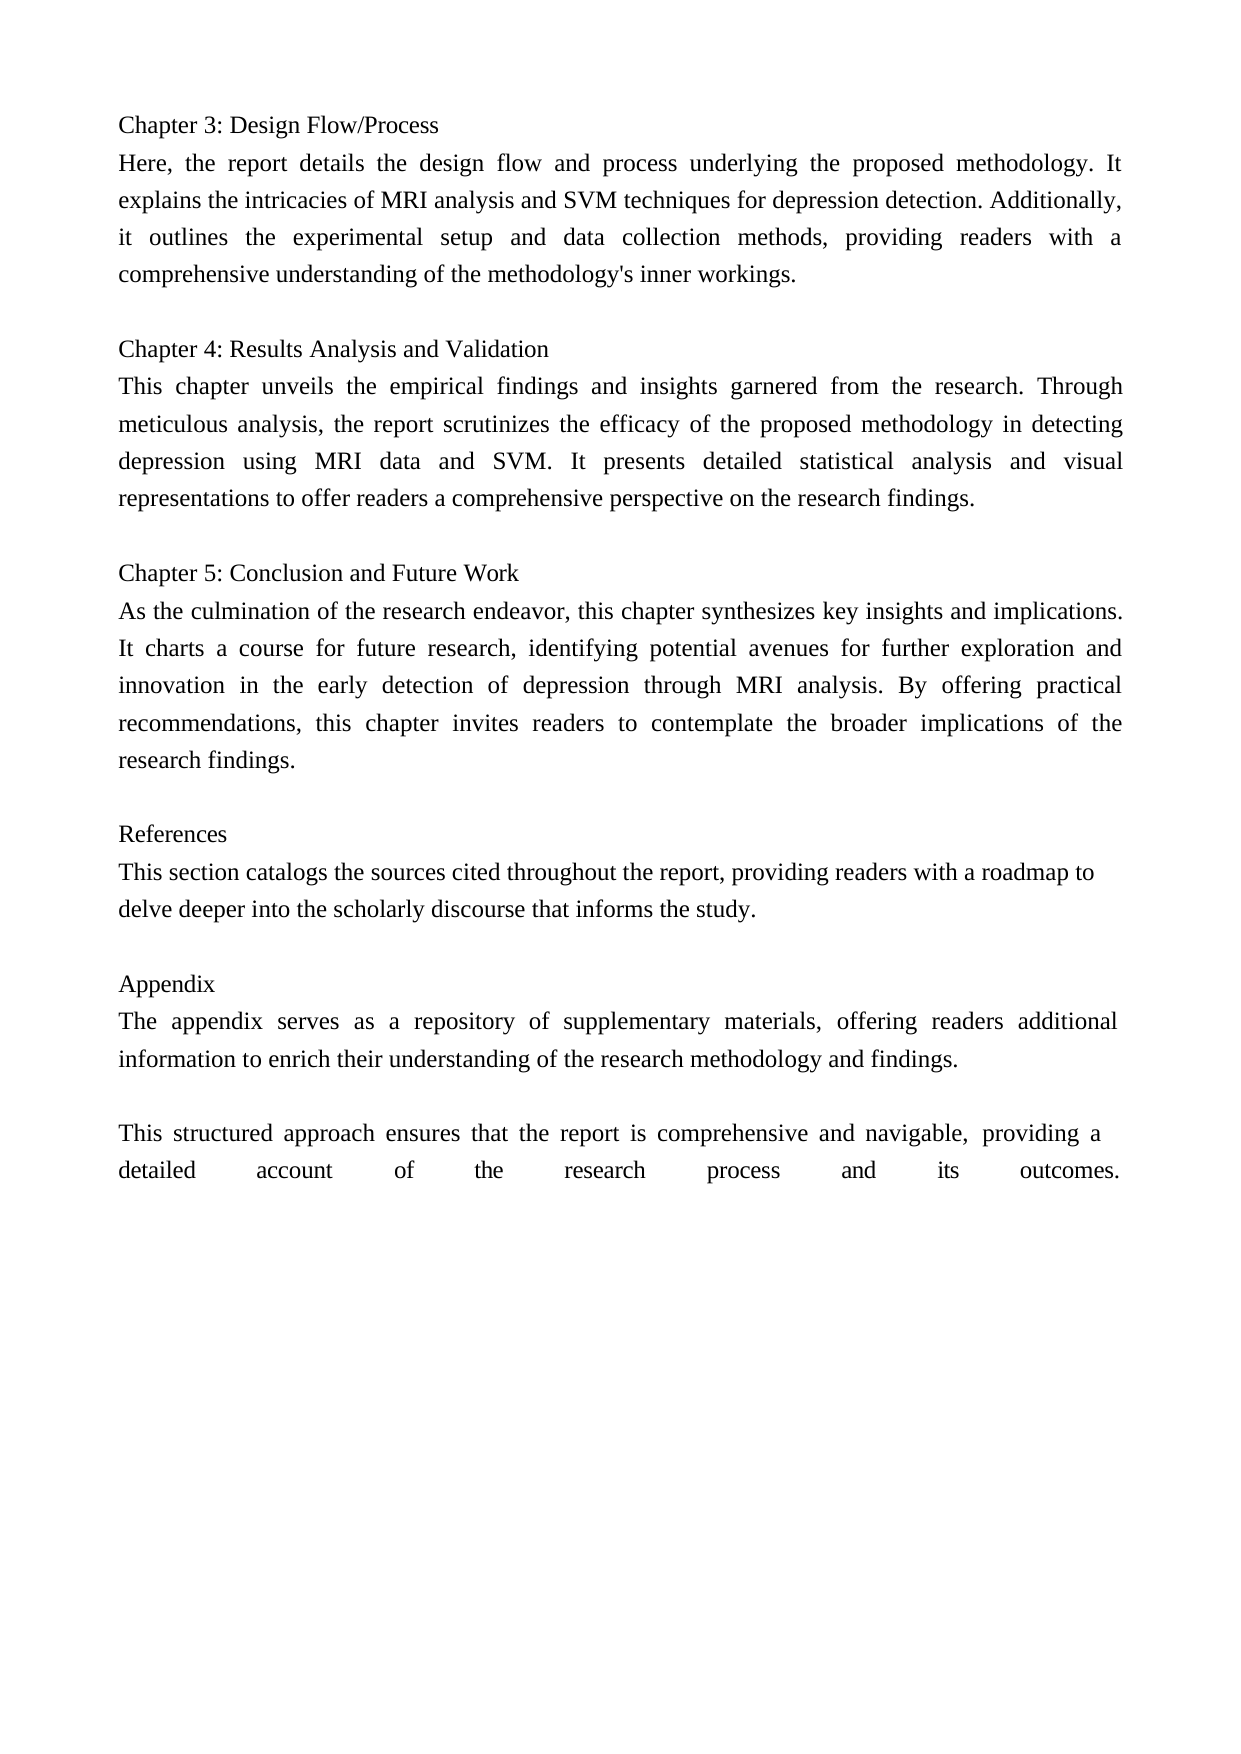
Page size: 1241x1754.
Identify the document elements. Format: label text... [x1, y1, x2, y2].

text Chapter 3: Design Flow/Process [118, 110, 1240, 139]
text This structured approach ensures that the report is comprehensive and navigable, providing a detailed account of the research process and its outcomes. [118, 1118, 1123, 1184]
text Chapter 5: Conclusion and Future Work [118, 558, 1240, 587]
text The appendix serves as a repository of supplementary materials, offering readers additional information to enrich their understanding of the research methodology and findings. [118, 1006, 1124, 1072]
text References [118, 819, 1240, 848]
text Here, the report details the design flow and process underlying the proposed methodology. It explains the intricacies of MRI analysis and SVM techniques for depression detection. Additionally, it outlines the experimental setup and data collection methods, providing readers with a comprehensive understanding of the methodology's inner workings. [118, 148, 1122, 288]
text This section catalogs the sources cited throughout the report, providing readers with a roadmap to delve deeper into the scholarly discourse that informs the study. [118, 857, 1124, 923]
text This chapter unveils the empirical findings and insights garnered from the research. Through meticulous analysis, the report scrutinizes the efficacy of the proposed methodology in detecting depression using MRI data and SVM. It presents detailed statistical analysis and visual representations to offer readers a comprehensive perspective on the research findings. [118, 371, 1124, 512]
text Chapter 4: Results Analysis and Validation [118, 334, 1240, 363]
text Appendix [118, 969, 1240, 998]
text As the culmination of the research endeavor, this chapter synthesizes key insights and implications. It charts a course for future research, identifying potential avenues for further exploration and innovation in the early detection of depression through MRI analysis. By offering practical recommendations, this chapter invites readers to contemplate the broader implications of the research findings. [118, 596, 1123, 774]
